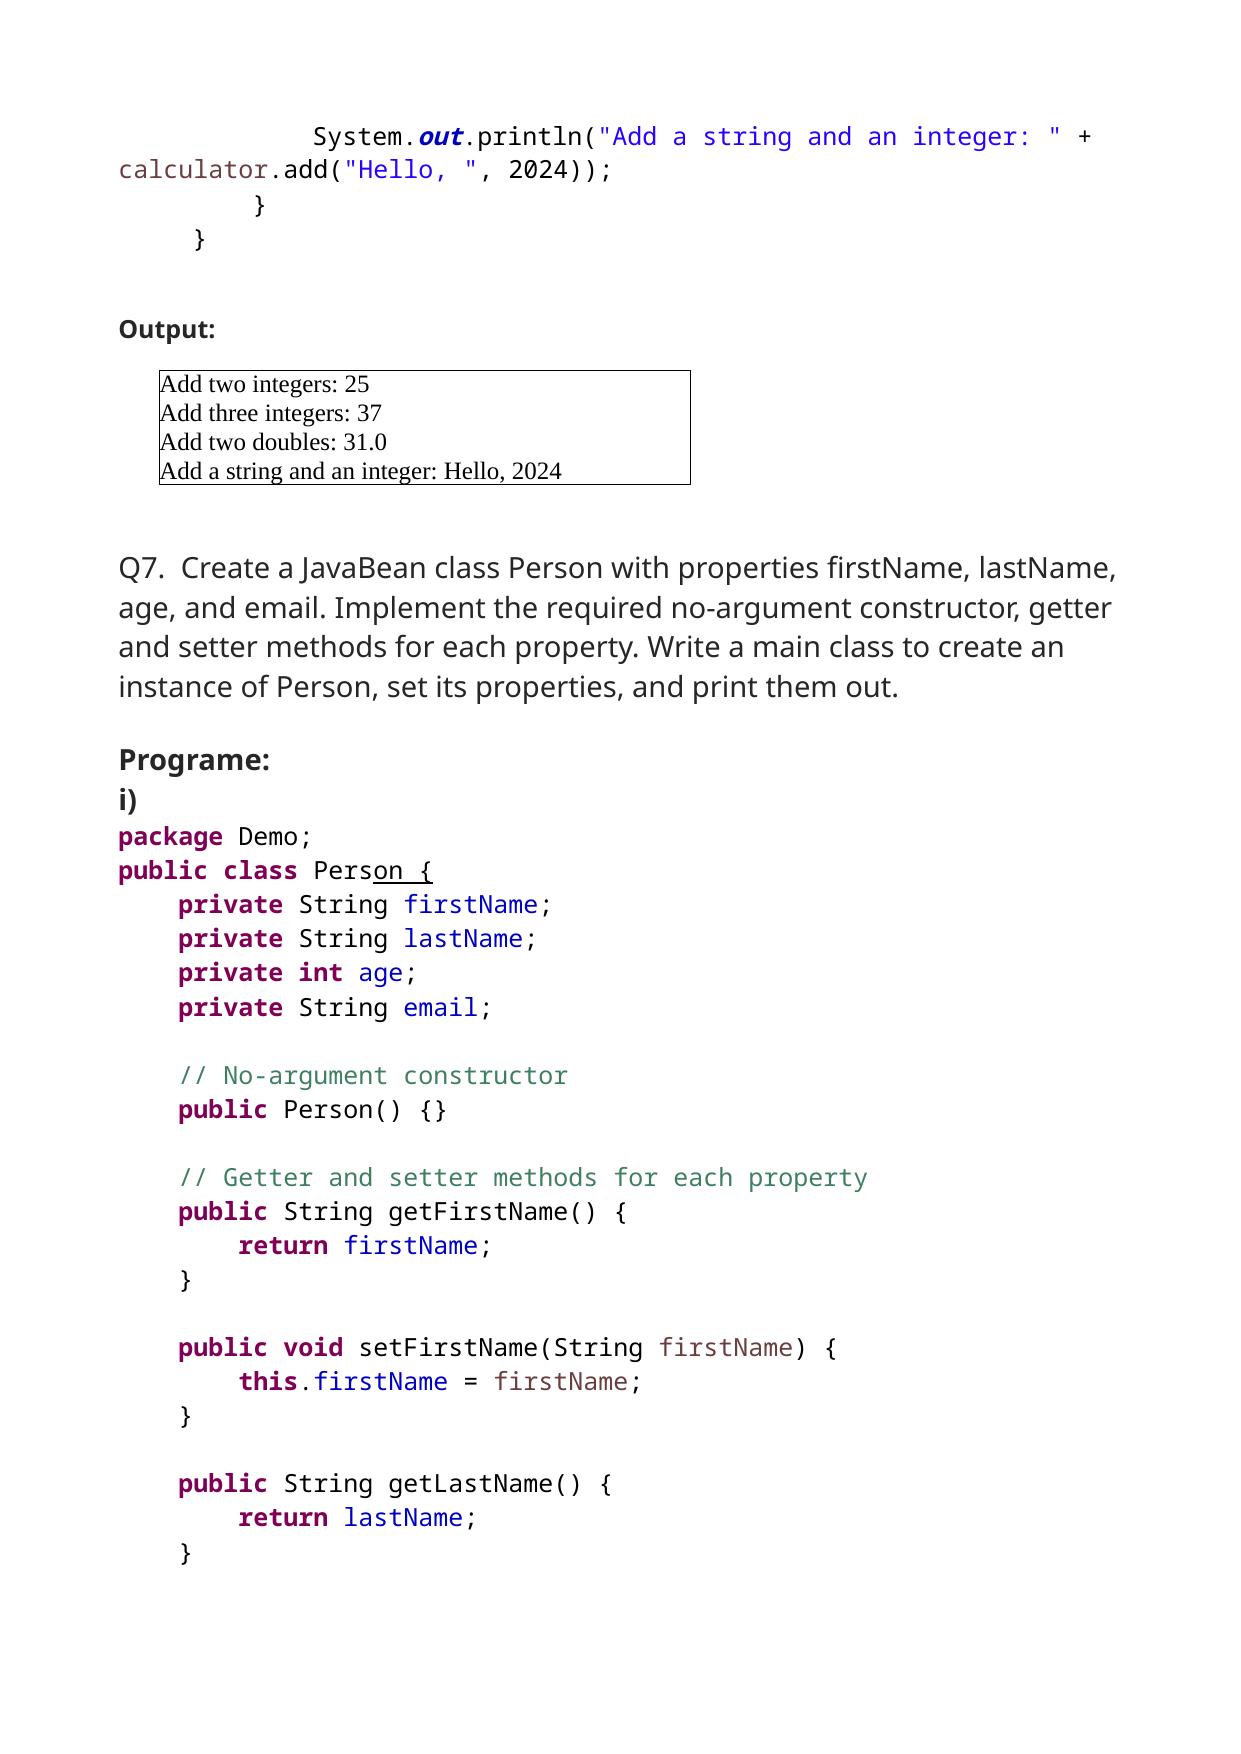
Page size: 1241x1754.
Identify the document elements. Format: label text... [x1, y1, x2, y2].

text } [118, 220, 1122, 283]
text } [118, 1398, 1122, 1432]
text System.out.println("Add a string and an integer: " + calculator.add("Hello, ", 2024)); [118, 118, 1122, 186]
text } [118, 186, 1122, 220]
text public Person() {} [118, 1091, 1122, 1125]
text private String email; [118, 989, 1122, 1023]
text public String getLastName() { [118, 1466, 1122, 1500]
text i) [118, 779, 1122, 819]
text // No-argument constructor [118, 1057, 1122, 1091]
text private String firstName; [118, 887, 1122, 921]
text public String getFirstName() { [118, 1193, 1122, 1228]
text Q7. Create a JavaBean class Person with properties firstName, lastName, age, and email. Implement the required no-argument constructor, getter and setter methods for each property. Write a main class to create an instance of Person, set its properties, and print them out. [118, 547, 1122, 706]
text Programe: [118, 739, 1122, 779]
text Output: [118, 312, 1122, 346]
text } [118, 1534, 1122, 1568]
text public class Person { [118, 853, 1122, 887]
text package Demo; [118, 819, 1122, 853]
text this.firstName = firstName; [118, 1364, 1122, 1398]
text return lastName; [118, 1500, 1122, 1534]
text // Getter and setter methods for each property [118, 1159, 1122, 1193]
text } [118, 1262, 1122, 1296]
text public void setFirstName(String firstName) { [118, 1330, 1122, 1364]
text private String lastName; [118, 921, 1122, 955]
text return firstName; [118, 1228, 1122, 1262]
text private int age; [118, 955, 1122, 989]
